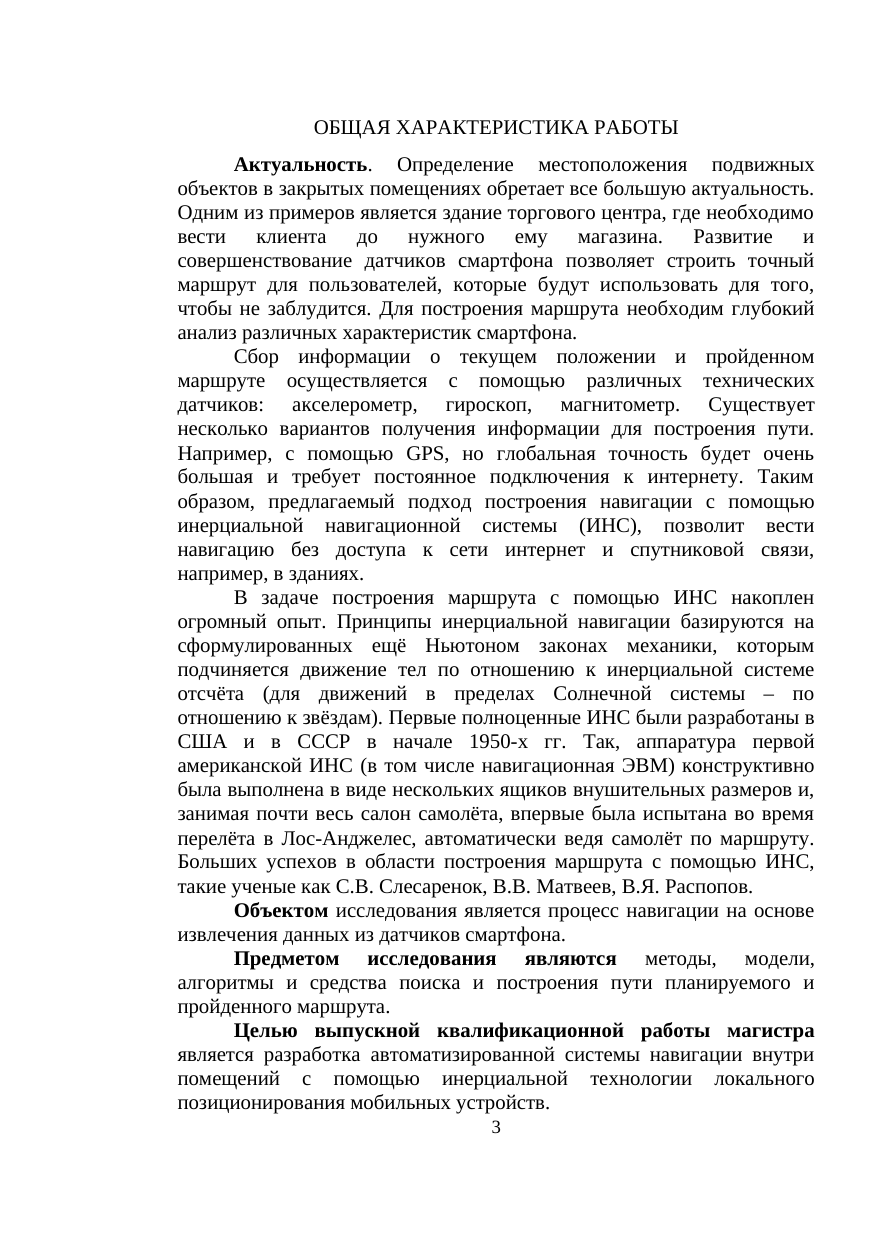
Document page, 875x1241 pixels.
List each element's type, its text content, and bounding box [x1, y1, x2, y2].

text В задаче построения маршрута с помощью ИНС накоплен огромный опыт. Принципы инерциальной навигации базируются на сформулированных ещё Ньютоном законах механики, которым подчиняется движение тел по отношению к инерциальной системе отсчёта (для движений в пределах Солнечной системы – по отношению к звёздам). Первые полноценные ИНС были разработаны в США и в СССР в начале 1950-х гг. Так, аппаратура первой американской ИНС (в том числе навигационная ЭВМ) конструктивно была выполнена в виде нескольких ящиков внушительных размеров и, занимая почти весь салон самолёта, впервые была испытана во время перелёта в Лос-Анджелес, автоматически ведя самолёт по маршруту. Больших успехов в области построения маршрута с помощью ИНC, такие ученые как С.В. Слесаренок, В.В. Матвеев, В.Я. Распопов. [177, 585, 815, 898]
text Общая характеристика работы [177, 115, 815, 139]
text Актуальность. Определение местоположения подвижных объектов в закрытых помещениях обретает все большую актуальность. Одним из примеров является здание торгового центра, где необходимо вести клиента до нужного ему магазина. Развитие и совершенствование датчиков смартфона позволяет строить точный маршрут для пользователей, которые будут использовать для того, чтобы не заблудится. Для построения маршрута необходим глубокий анализ различных характеристик смартфона. [177, 152, 815, 344]
text Сбор информации о текущем положении и пройденном маршруте осуществляется с помощью различных технических датчиков: акселерометр, гироскоп, магнитометр. Существует несколько вариантов получения информации для построения пути. Например, с помощью GPS, но глобальная точность будет очень большая и требует постоянное подключения к интернету. Таким образом, предлагаемый подход построения навигации с помощью инерциальной навигационной системы (ИНС), позволит вести навигацию без доступа к сети интернет и спутниковой связи, например, в зданиях. [177, 344, 815, 585]
text Целью выпускной квалификационной работы магистра является разработка автоматизированной системы навигации внутри помещений с помощью инерциальной технологии локального позиционирования мобильных устройств. [177, 1018, 815, 1114]
text Предметом исследования являются методы, модели, алгоритмы и средства поиска и построения пути планируемого и пройденного маршрута. [177, 946, 815, 1018]
text Объектом исследования является процесс навигации на основе извлечения данных из датчиков смартфона. [177, 898, 815, 946]
